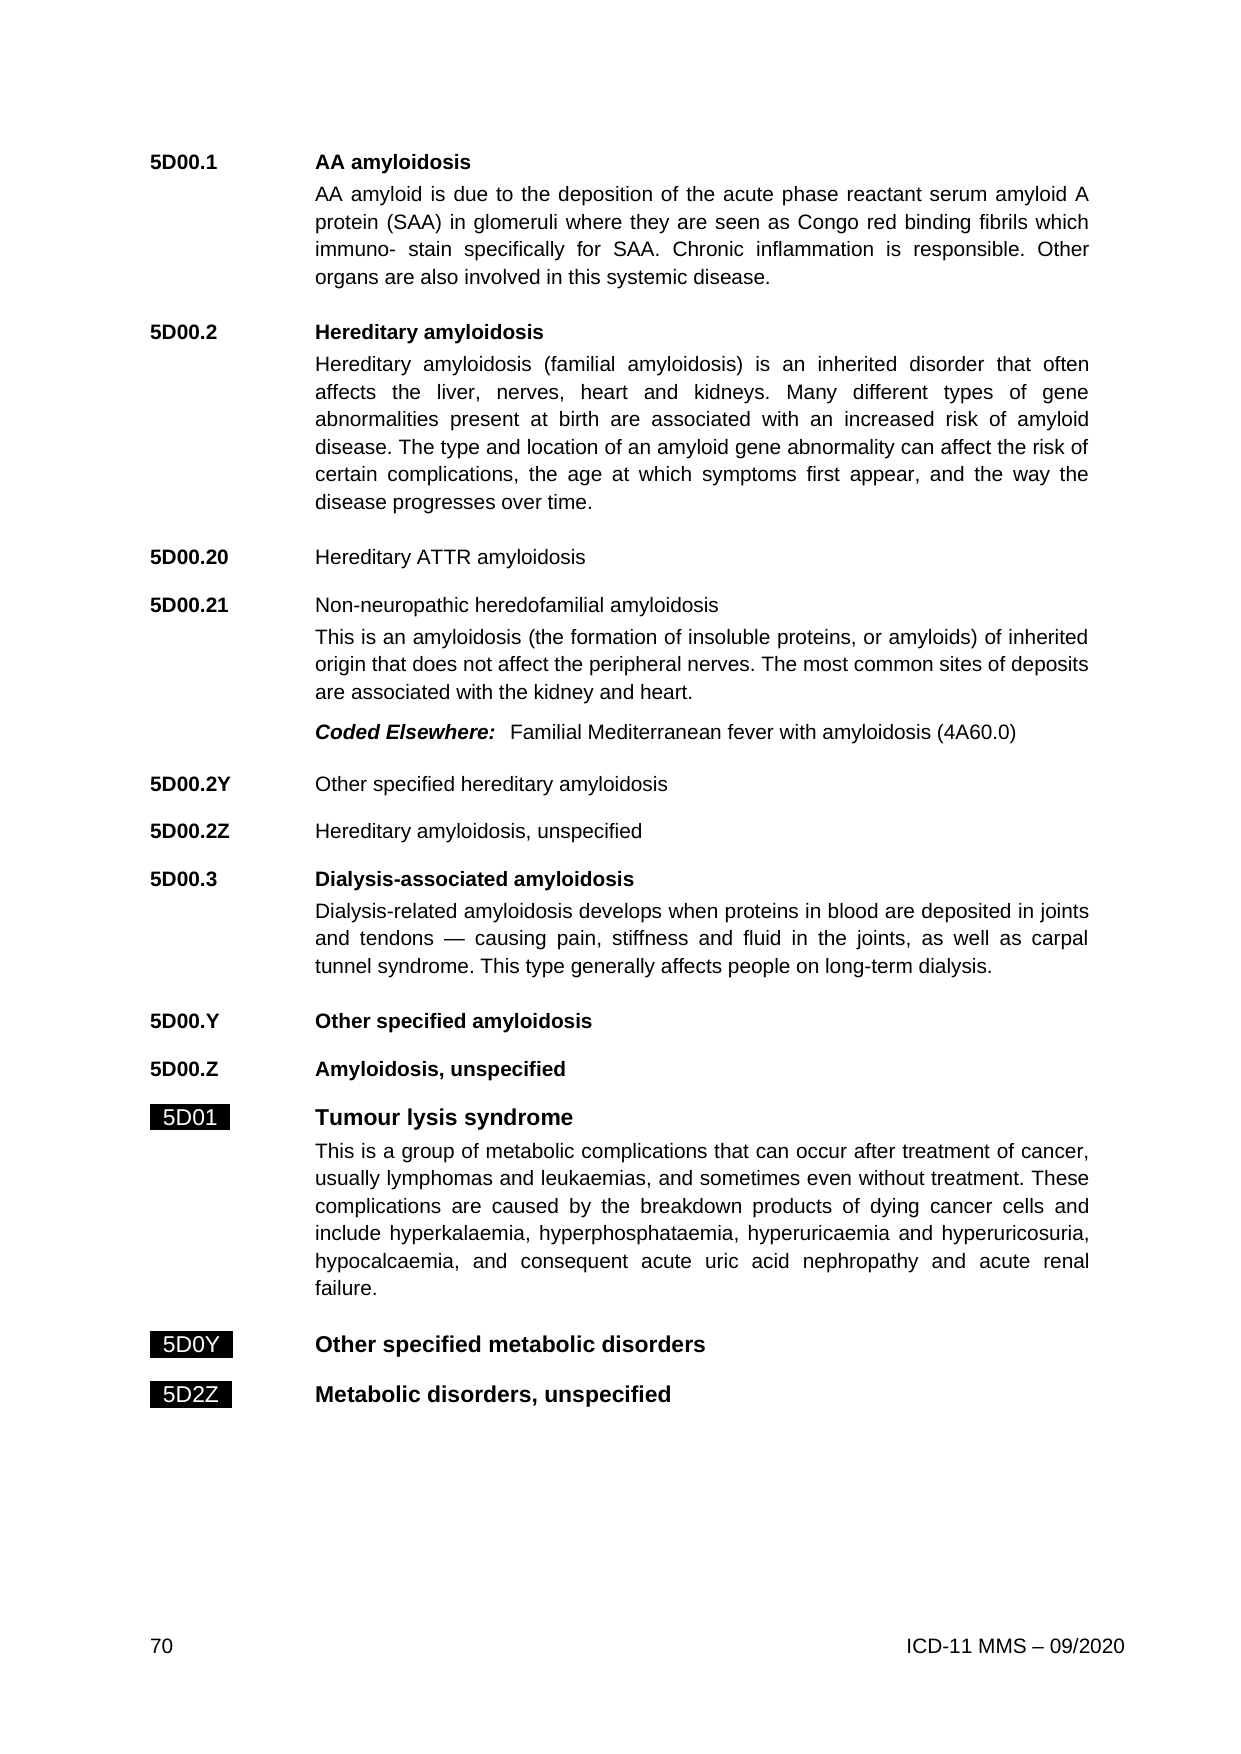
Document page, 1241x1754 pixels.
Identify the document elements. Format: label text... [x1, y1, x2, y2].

title 5D00.3 Dialysis-associated amyloidosis [150, 866, 1090, 890]
text Dialysis-related amyloidosis develops when proteins in blood are deposited in joints and tendons — causing pain, stiffness and fluid in the joints, as well as carpal tunnel syndrome. This type generally affects people on long-term dialysis. [315, 899, 1090, 978]
title 5D00.2 Hereditary amyloidosis [150, 320, 1090, 344]
title 5D00.21 Non-neuropathic heredofamilial amyloidosis [150, 592, 1090, 616]
title 5D00.Y Other specified amyloidosis [150, 1009, 1090, 1033]
title 5D01 Tumour lysis syndrome [230, 1104, 1090, 1130]
title 5D2Z Metabolic disorders, unspecified [232, 1381, 1090, 1408]
text This is a group of metabolic complications that can occur after treatment of cancer, usually lymphomas and leukaemias, and sometimes even without treatment. These complications are caused by the breakdown products of dying cancer cells and include hyperkalaemia, hyperphosphataemia, hyperuricaemia and hyperuricosuria, hypocalcaemia, and consequent acute uric acid nephropathy and acute renal failure. [315, 1139, 1090, 1300]
text AA amyloid is due to the deposition of the acute phase reactant serum amyloid A protein (SAA) in glomeruli where they are seen as Congo red binding fibrils which immuno- stain specifically for SAA. Chronic inflammation is responsible. Other organs are also involved in this systemic disease. [315, 182, 1090, 289]
title 5D00.1 AA amyloidosis [150, 150, 1090, 174]
text Hereditary amyloidosis (familial amyloidosis) is an inherited disorder that often affects the liver, nerves, heart and kidneys. Many different types of gene abnormalities present at birth are associated with an increased risk of amyloid disease. The type and location of an amyloid gene abnormality can affect the risk of certain complications, the age at which symptoms first appear, and the way the disease progresses over time. [315, 352, 1090, 514]
title 5D00.2Y Other specified hereditary amyloidosis [150, 771, 1090, 795]
title 5D00.Z Amyloidosis, unspecified [150, 1056, 1090, 1080]
list Coded Elsewhere: Familial Mediterranean fever with amyloidosis (4A60.0) [315, 720, 1090, 744]
title 5D00.20 Hereditary ATTR amyloidosis [150, 545, 1090, 569]
title 5D00.2Z Hereditary amyloidosis, unspecified [150, 819, 1090, 843]
title 5D0Y Other specified metabolic disorders [233, 1331, 1090, 1358]
text This is an amyloidosis (the formation of insoluble proteins, or amyloids) of inherited origin that does not affect the peripheral nerves. The most common sites of deposits are associated with the kidney and heart. [315, 625, 1090, 704]
